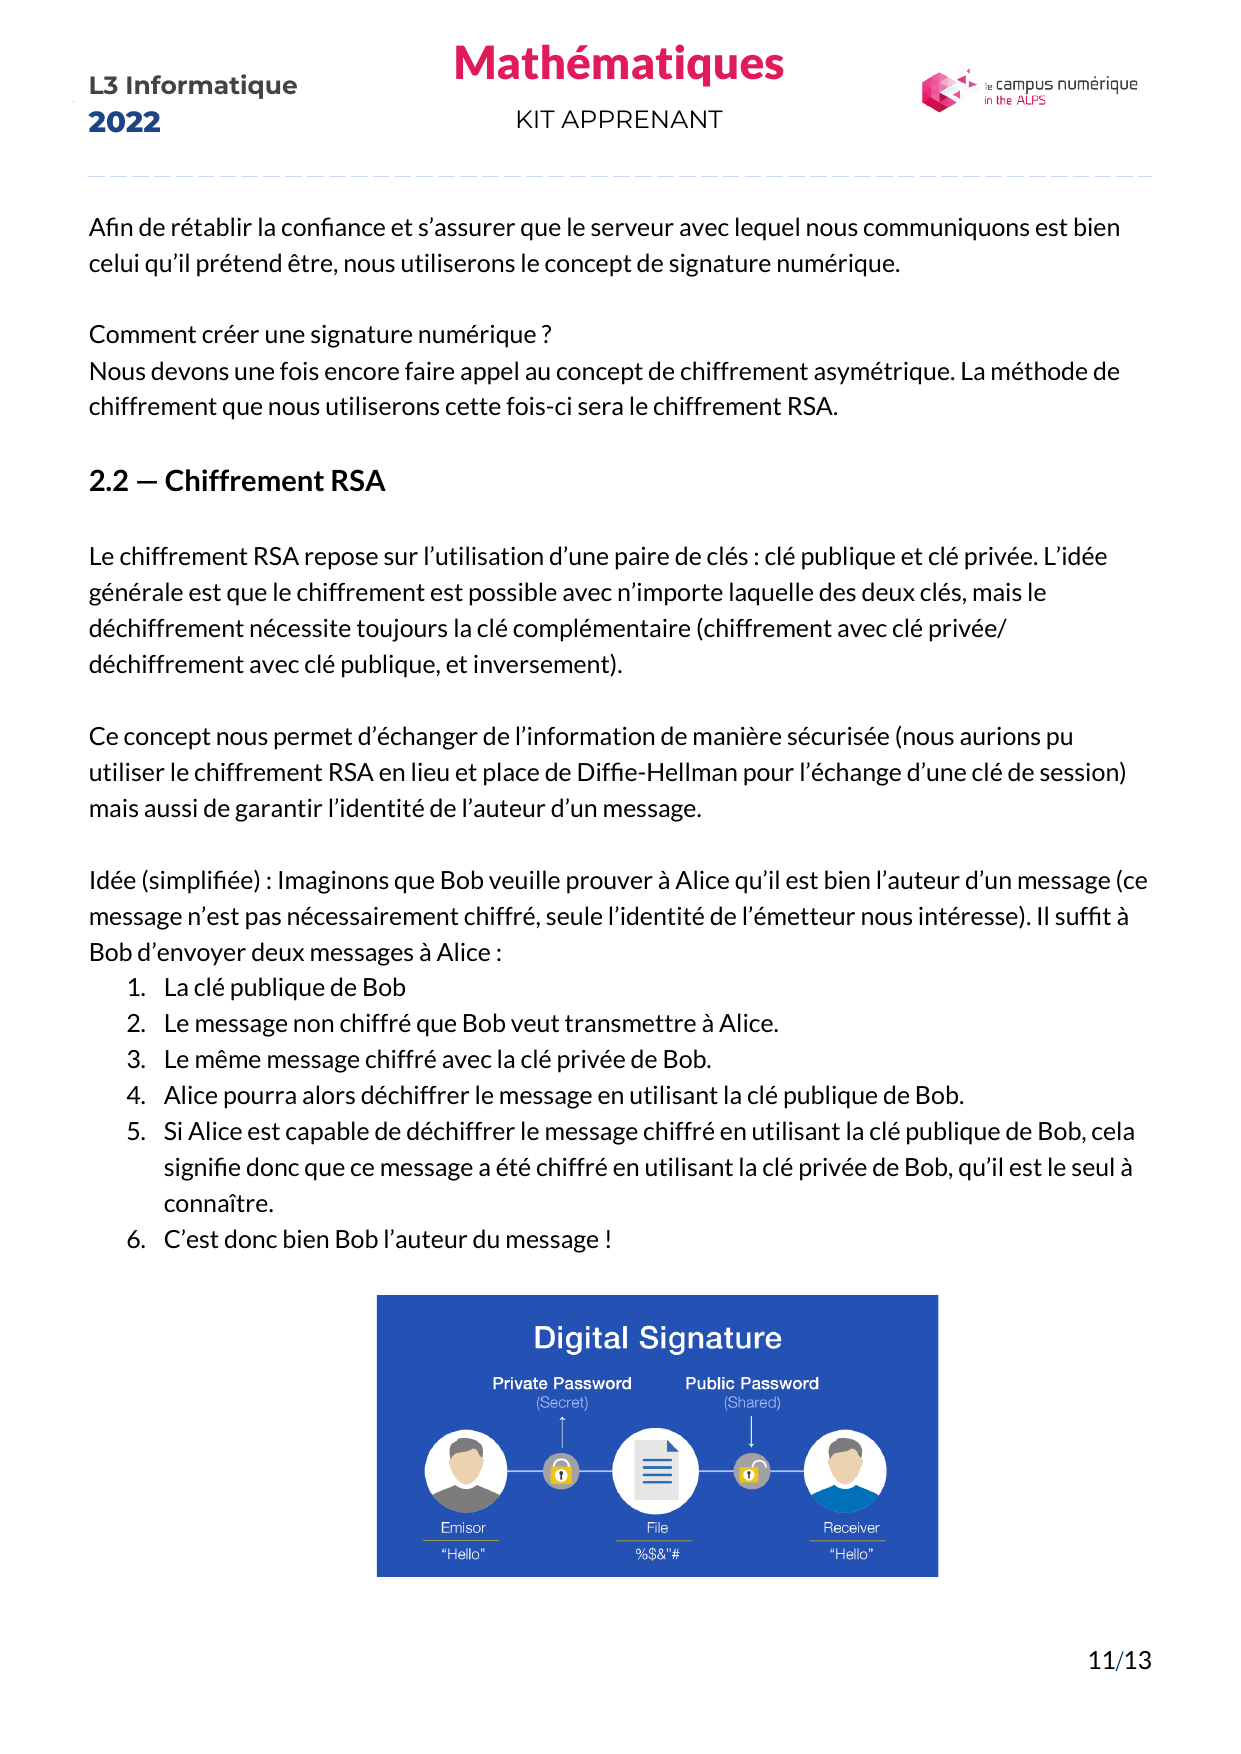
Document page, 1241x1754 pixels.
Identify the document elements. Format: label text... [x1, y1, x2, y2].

text Comment créer une signature numérique ? [88, 319, 1152, 349]
text Idée (simplifiée) : Imaginons que Bob veuille prouver à Alice qu’il est bien l’auteur d’un message (ce message n’est pas nécessairement chiffré, seule l’identité de l’émetteur nous intéresse). Il suffit à Bob d’envoyer deux messages à Alice : [88, 864, 1152, 966]
list C’est donc bien Bob l’auteur du message ! [126, 1224, 1152, 1254]
picture [913, 64, 1143, 117]
text Ce concept nous permet d’échanger de l’information de manière sécurisée (nous aurions pu utiliser le chiffrement RSA en lieu et place de Diffie-Hellman pour l’échange d’une clé de session) mais aussi de garantir l’identité de l’auteur d’un message. [88, 721, 1152, 822]
list Le même message chiffré avec la clé privée de Bob. [126, 1044, 1152, 1074]
list Alice pourra alors déchiffrer le message en utilisant la clé publique de Bob. [126, 1080, 1152, 1110]
list La clé publique de Bob [126, 972, 1152, 1002]
text 2.2 — Chiffrement RSA [88, 463, 1152, 498]
list Si Alice est capable de déchiffrer le message chiffré en utilisant la clé publique de Bob, cela signifie donc que ce message a été chiffré en utilisant la clé privée de Bob, qu’il est le seul à connaître. [126, 1116, 1152, 1218]
list Le message non chiffré que Bob veut transmettre à Alice. [126, 1008, 1152, 1038]
picture [376, 1295, 939, 1577]
text Afin de rétablir la confiance et s’assurer que le serveur avec lequel nous communiquons est bien celui qu’il prétend être, nous utiliserons le concept de signature numérique. [88, 211, 1152, 277]
text Nous devons une fois encore faire appel au concept de chiffrement asymétrique. La méthode de chiffrement que nous utiliserons cette fois-ci sera le chiffrement RSA. [88, 355, 1152, 421]
text Le chiffrement RSA repose sur l’utilisation d’une paire de clés : clé publique et clé privée. L’idée générale est que le chiffrement est possible avec n’importe laquelle des deux clés, mais le déchiffrement nécessite toujours la clé complémentaire (chiffrement avec clé privée/ déchiffrement avec clé publique, et inversement). [88, 541, 1152, 679]
